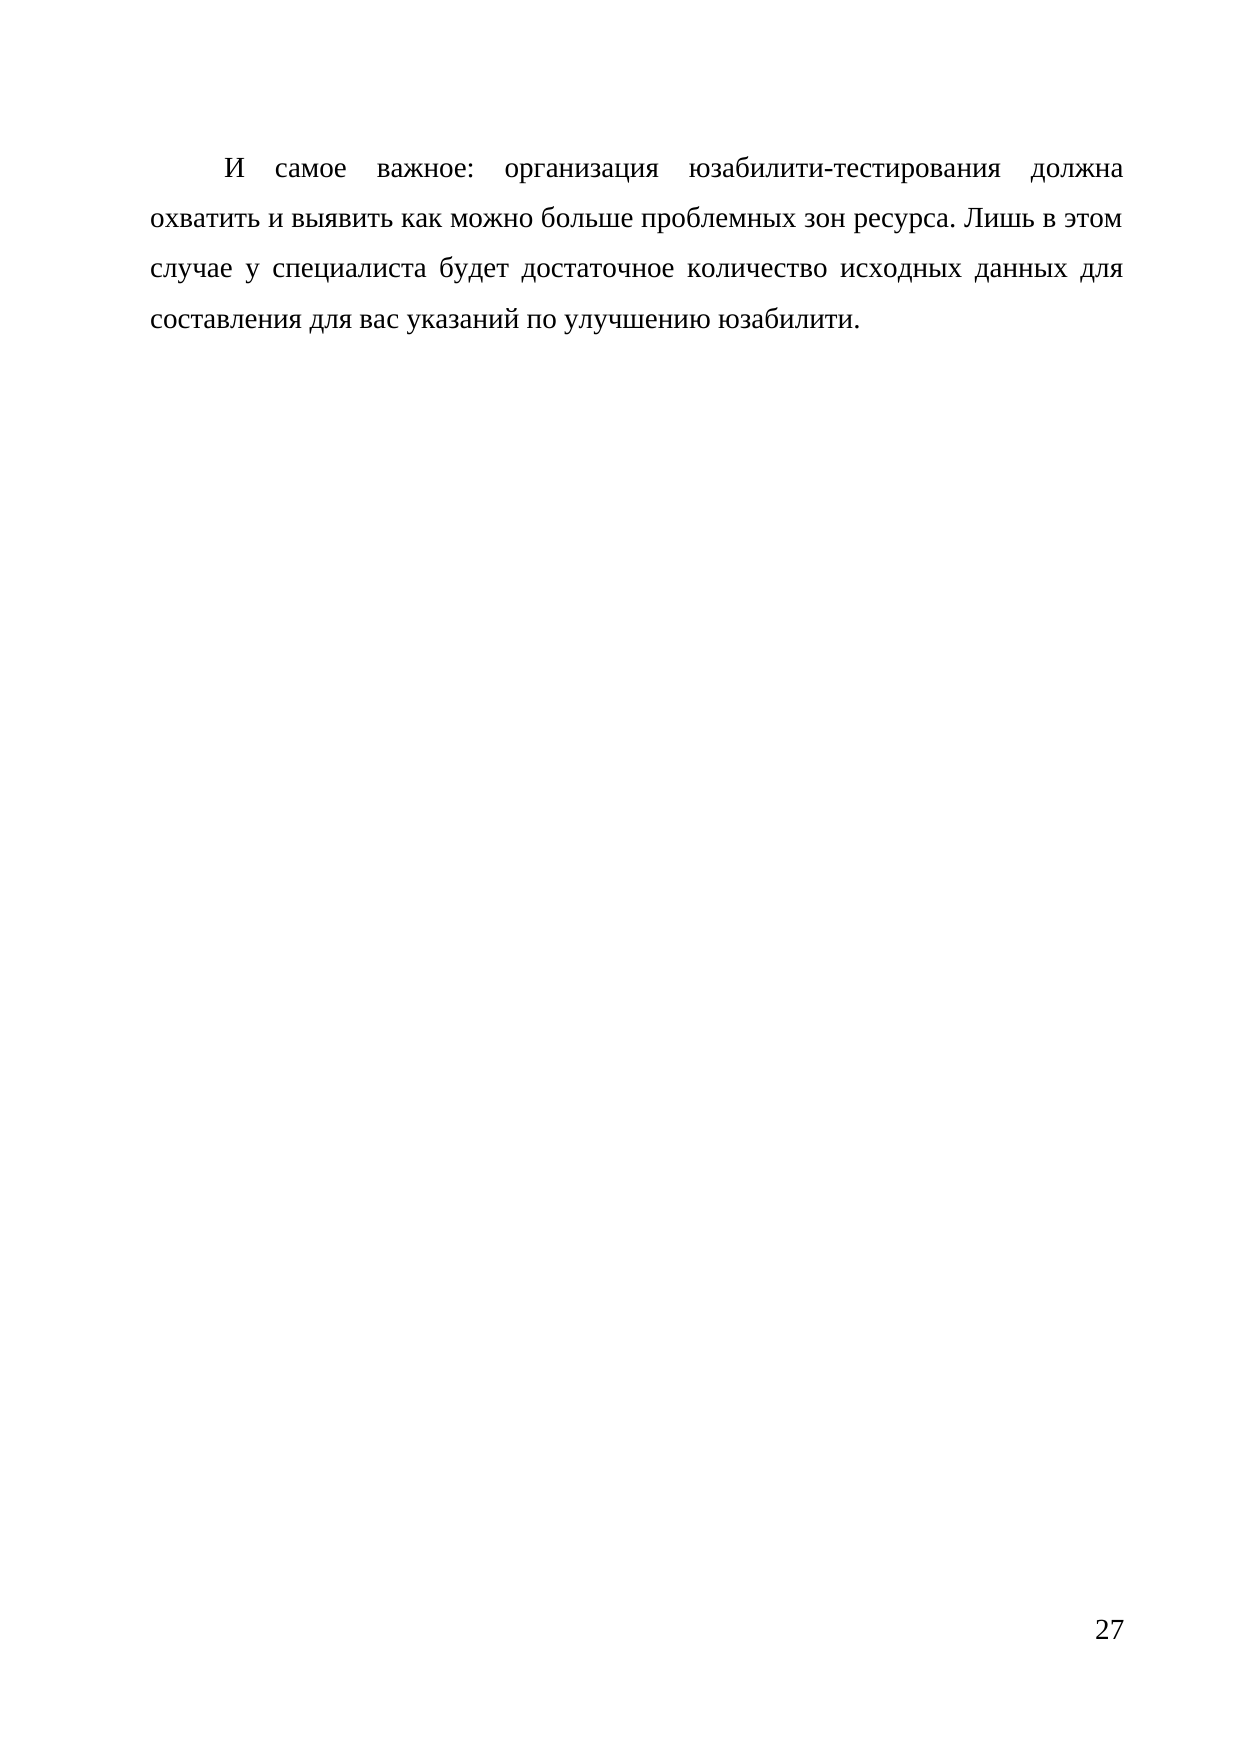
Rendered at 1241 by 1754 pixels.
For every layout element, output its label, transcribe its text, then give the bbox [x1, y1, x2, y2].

text И самое важное: организация юзабилити-тестирования должна охватить и выявить как можно больше проблемных зон ресурса. Лишь в этом случае у специалиста будет достаточное количество исходных данных для составления для вас указаний по улучшению юзабилити. [150, 150, 1124, 334]
